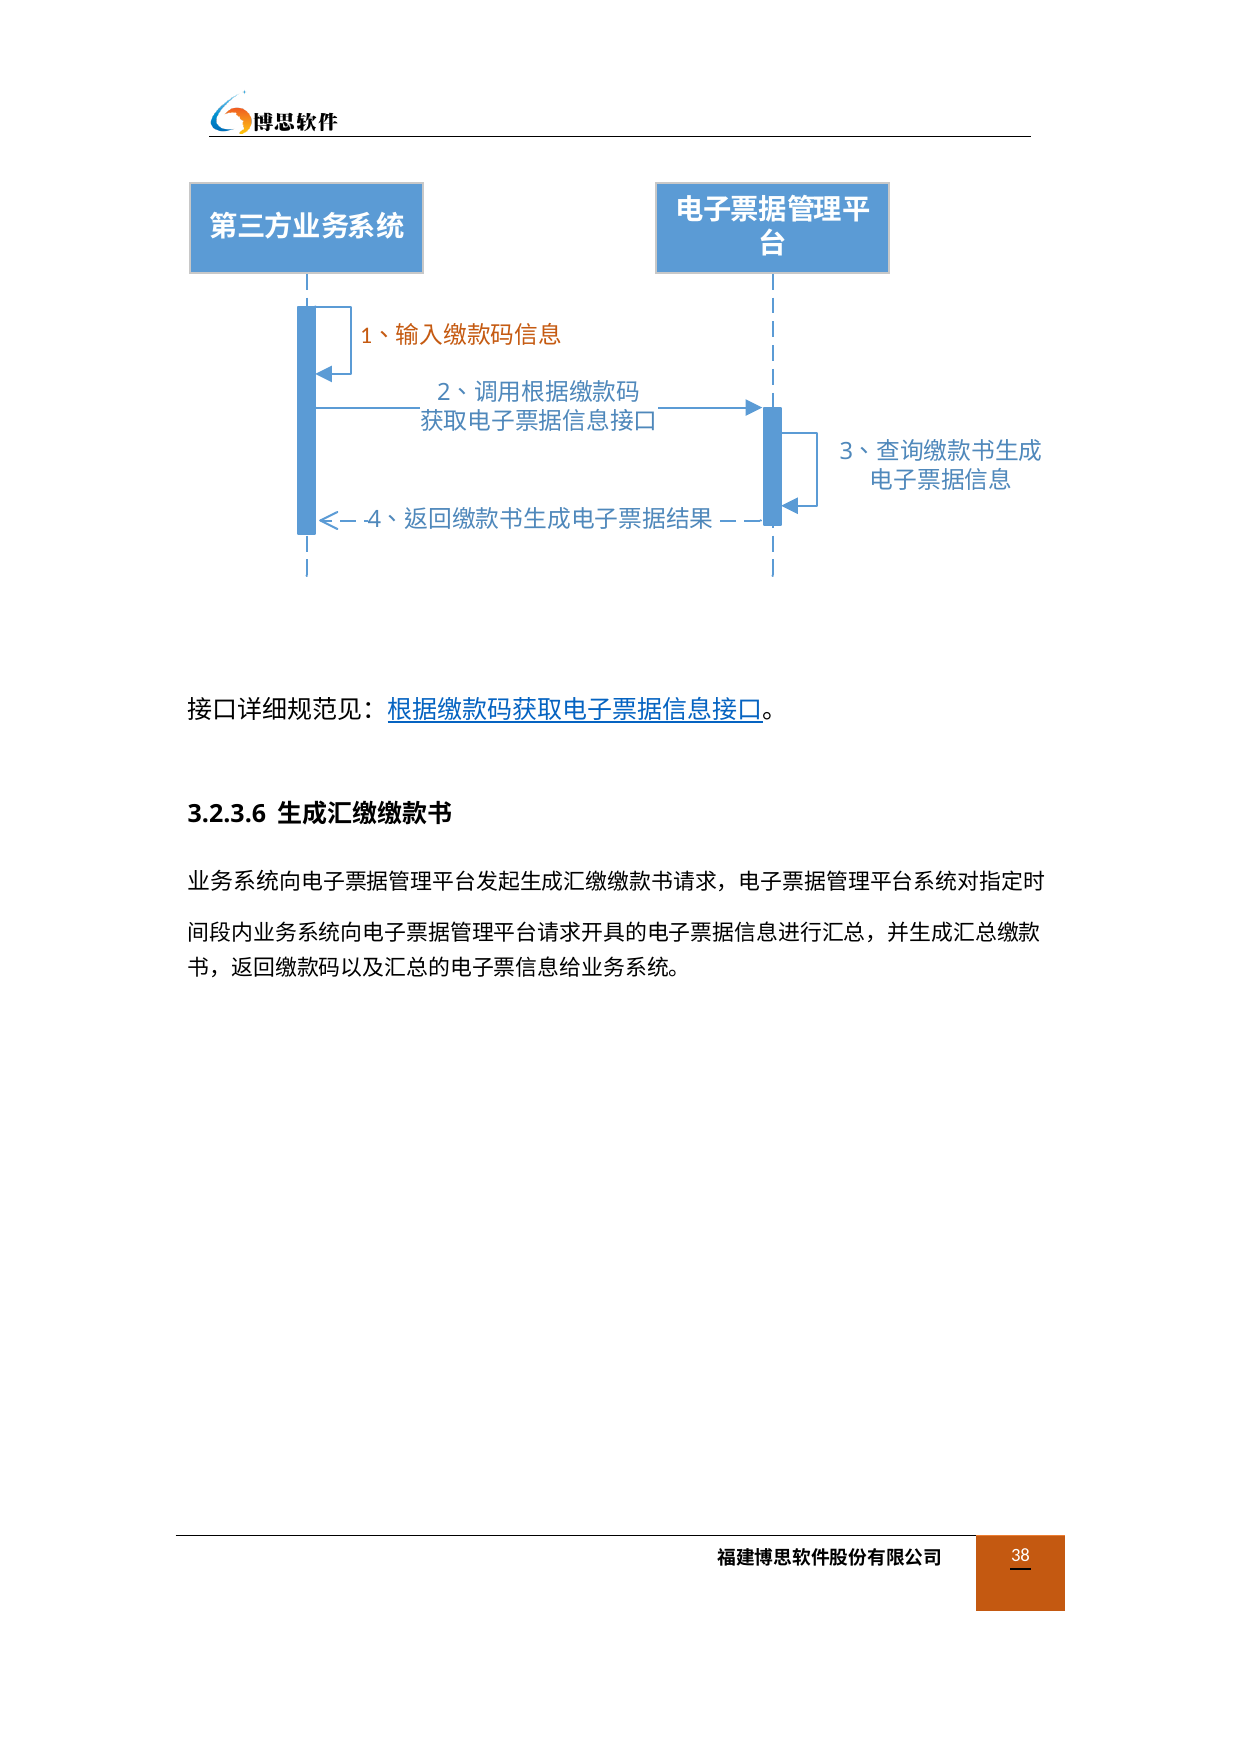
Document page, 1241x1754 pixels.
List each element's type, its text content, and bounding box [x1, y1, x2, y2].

text 业务系统向电子票据管理平台发起生成汇缴缴款书请求，电子票据管理平台系统对指定时间段内业务系统向电子票据管理平台请求开具的电子票据信息进行汇总，并生成汇总缴款书，返回缴款码以及汇总的电子票信息给业务系统。 [187, 847, 1053, 982]
picture [209, 88, 345, 134]
subtitle 生成汇缴缴款书 [187, 779, 1053, 844]
text 接口详细规范见：根据缴款码获取电子票据信息接口。 [187, 676, 1053, 741]
